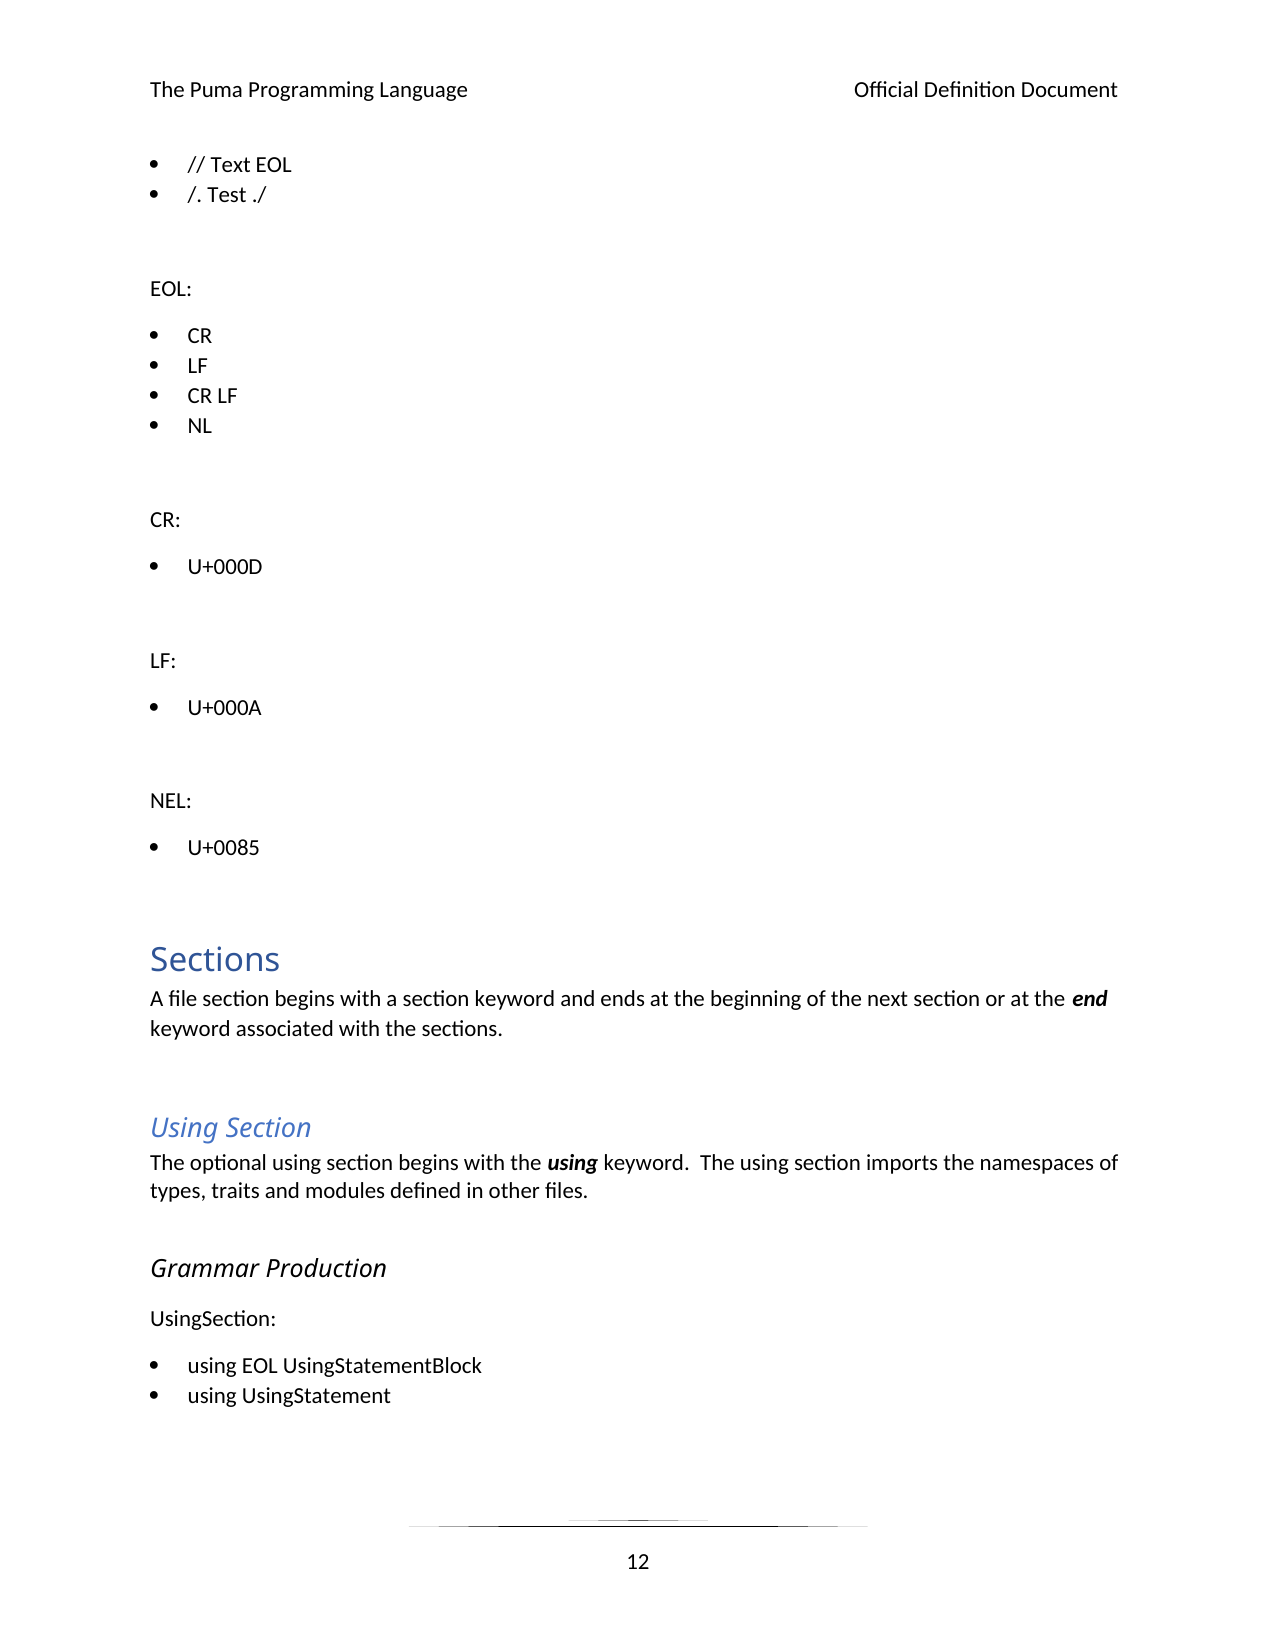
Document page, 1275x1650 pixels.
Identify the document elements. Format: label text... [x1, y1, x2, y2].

text EOL: [150, 274, 1125, 302]
text The optional using section begins with the using keyword. The using section imports the namespaces of types, traits and modules defined in other files. [150, 1148, 1125, 1204]
text A file section begins with a section keyword and ends at the beginning of the next section or at the end keyword associated with the sections. [150, 984, 1125, 1043]
list LF [150, 351, 1125, 379]
text UsingSection: [150, 1304, 1125, 1332]
list U+0085 [150, 833, 1125, 861]
text NEL: [150, 786, 1125, 814]
list NL [150, 411, 1125, 439]
subtitle Sections [150, 935, 1125, 981]
list using UsingStatement [150, 1382, 1125, 1409]
list // Text EOL [150, 150, 1125, 178]
text LF: [150, 646, 1125, 674]
text Grammar Production [150, 1251, 1125, 1285]
list U+000D [150, 552, 1125, 580]
list /. Test ./ [150, 180, 1125, 208]
text CR: [150, 505, 1125, 533]
list CR [150, 321, 1125, 349]
list CR LF [150, 381, 1125, 409]
subtitle Using Section [150, 1108, 1125, 1145]
list using EOL UsingStatementBlock [150, 1351, 1125, 1379]
list U+000A [150, 693, 1125, 721]
